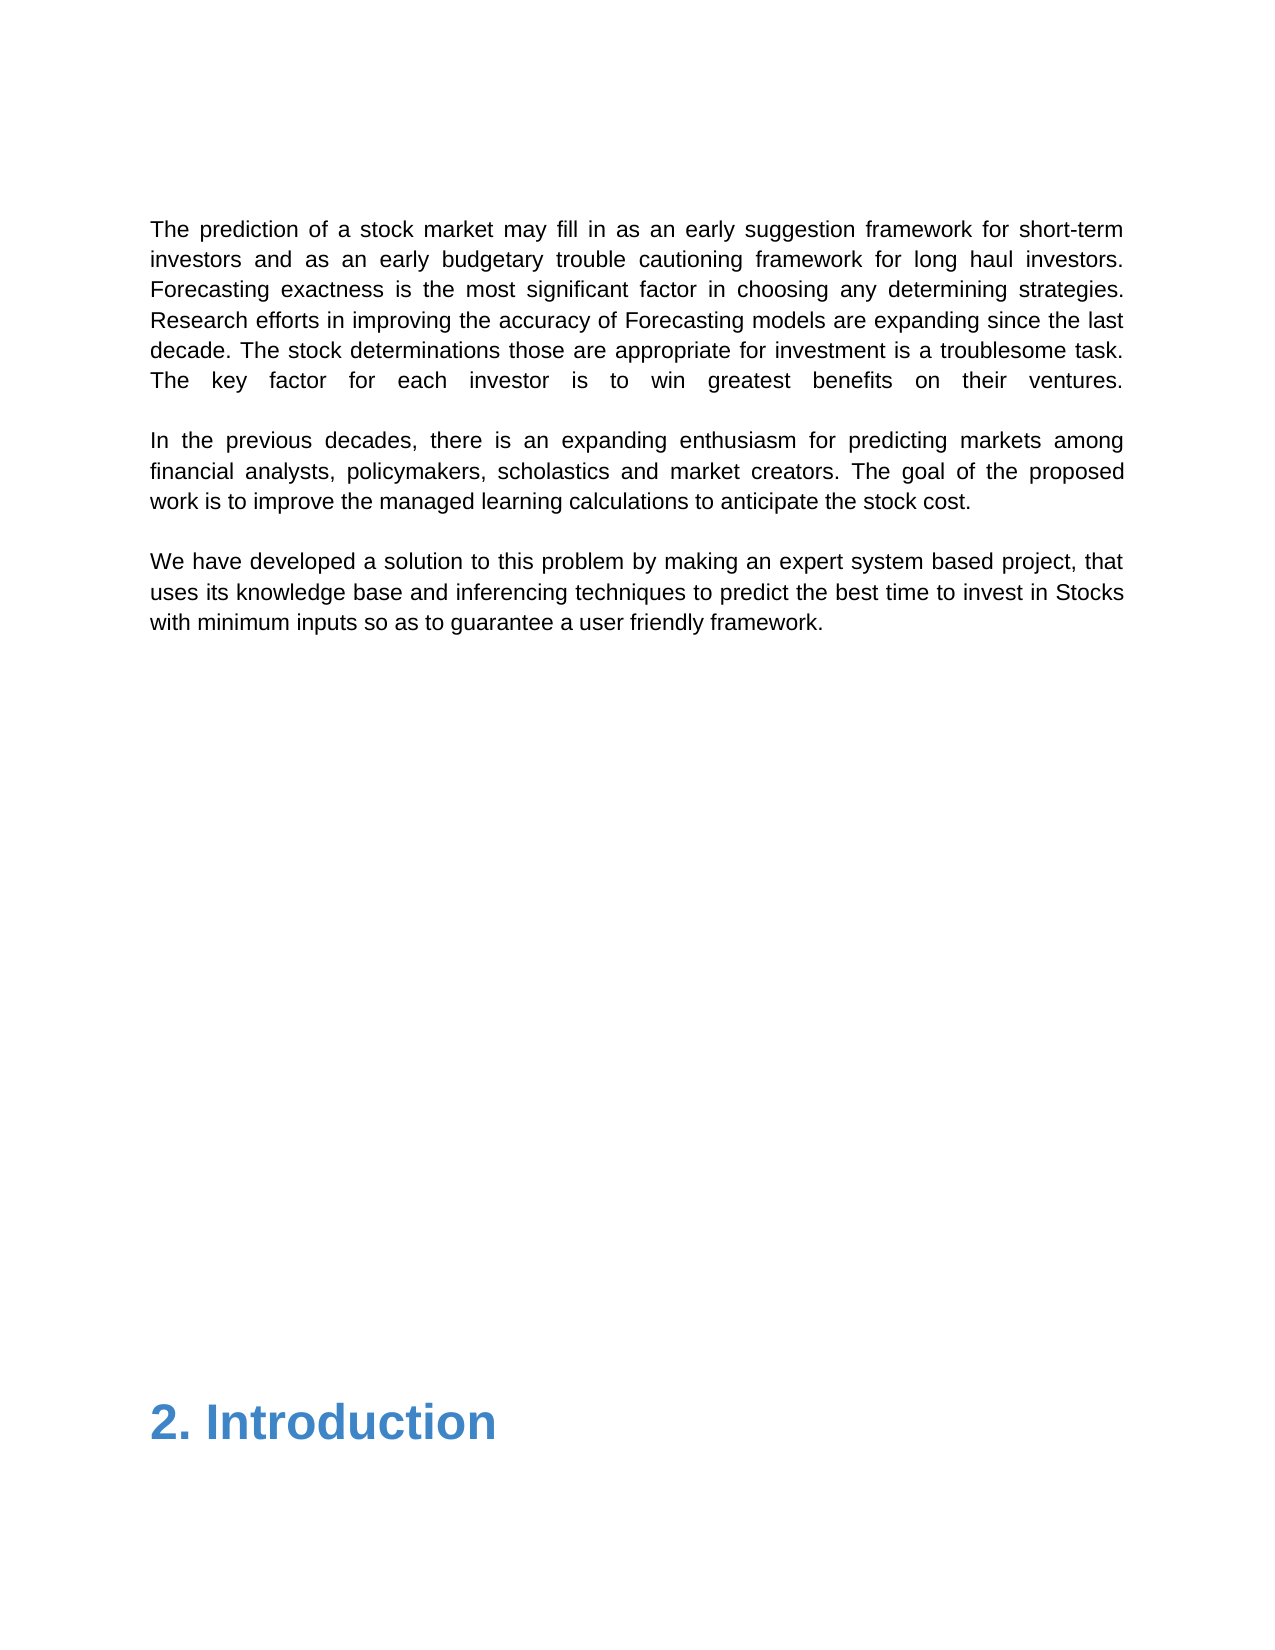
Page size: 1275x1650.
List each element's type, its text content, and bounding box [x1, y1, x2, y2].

text In the previous decades, there is an expanding enthusiasm for predicting markets among financial analysts, policymakers, scholastics and market creators. The goal of the proposed work is to improve the managed learning calculations to anticipate the stock cost. [150, 427, 1125, 514]
text The prediction of a stock market may fill in as an early suggestion framework for short-term investors and as an early budgetary trouble cautioning framework for long haul investors. Forecasting exactness is the most significant factor in choosing any determining strategies. Research efforts in improving the accuracy of Forecasting models are expanding since the last decade. The stock determinations those are appropriate for investment is a troublesome task. The key factor for each investor is to win greatest benefits on their ventures. [150, 216, 1125, 424]
text We have developed a solution to this problem by making an expert system based project, that uses its knowledge base and inferencing techniques to predict the best time to invest in Stocks with minimum inputs so as to guarantee a user friendly framework. [150, 548, 1125, 635]
text 2. Introduction [150, 1392, 1125, 1449]
